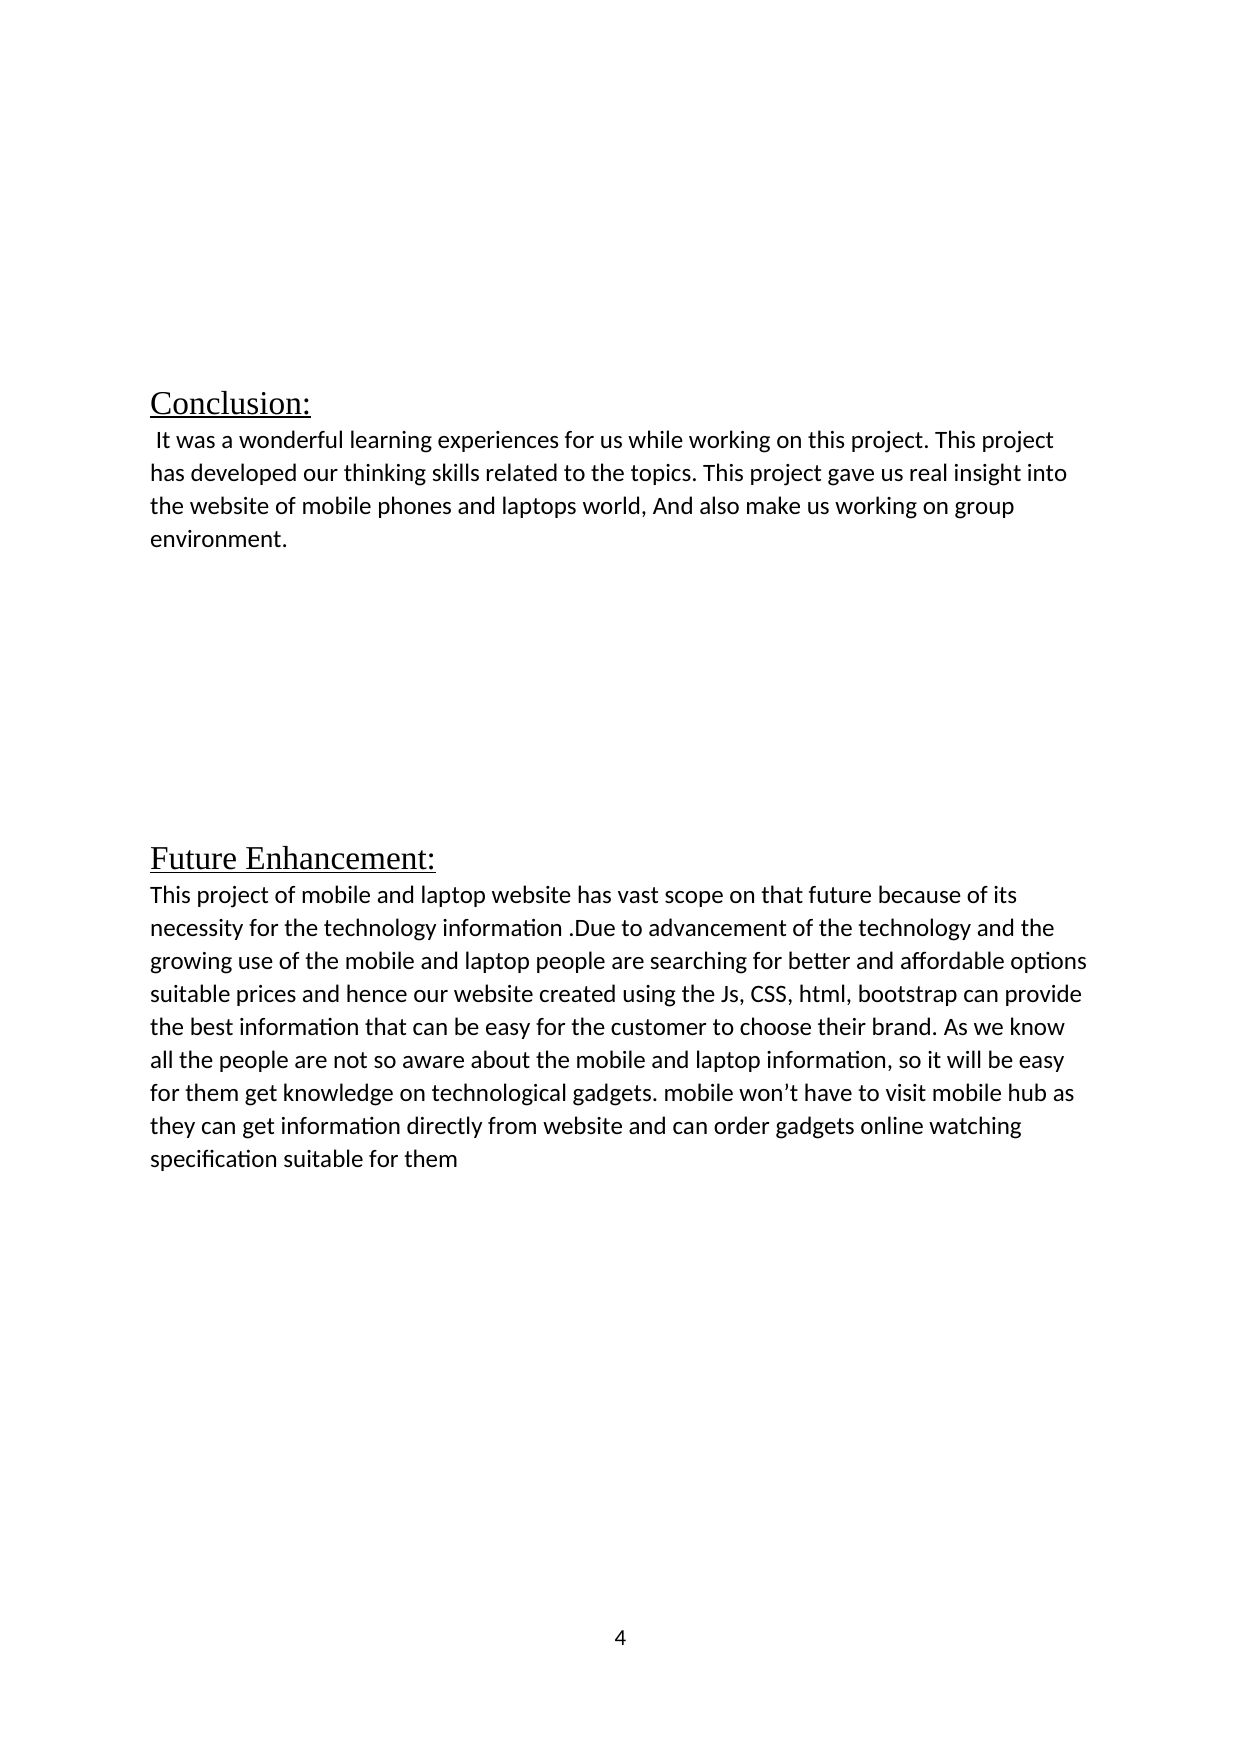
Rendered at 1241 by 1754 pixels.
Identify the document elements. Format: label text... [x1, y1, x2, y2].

subtitle Future Enhancement: [150, 838, 1090, 877]
text It was a wonderful learning experiences for us while working on this project. This project has developed our thinking skills related to the topics. This project gave us real insight into the website of mobile phones and laptops world, And also make us working on group environment. [150, 424, 1090, 554]
subtitle Conclusion: [150, 383, 1090, 421]
text This project of mobile and laptop website has vast scope on that future because of its necessity for the technology information .Due to advancement of the technology and the growing use of the mobile and laptop people are searching for better and affordable options suitable prices and hence our website created using the Js, CSS, html, bootstrap can provide the best information that can be easy for the customer to choose their brand. As we know all the people are not so aware about the mobile and laptop information, so it will be easy for them get knowledge on technological gadgets. mobile won’t have to visit mobile hub as they can get information directly from website and can order gadgets online watching specification suitable for them [150, 880, 1090, 1173]
